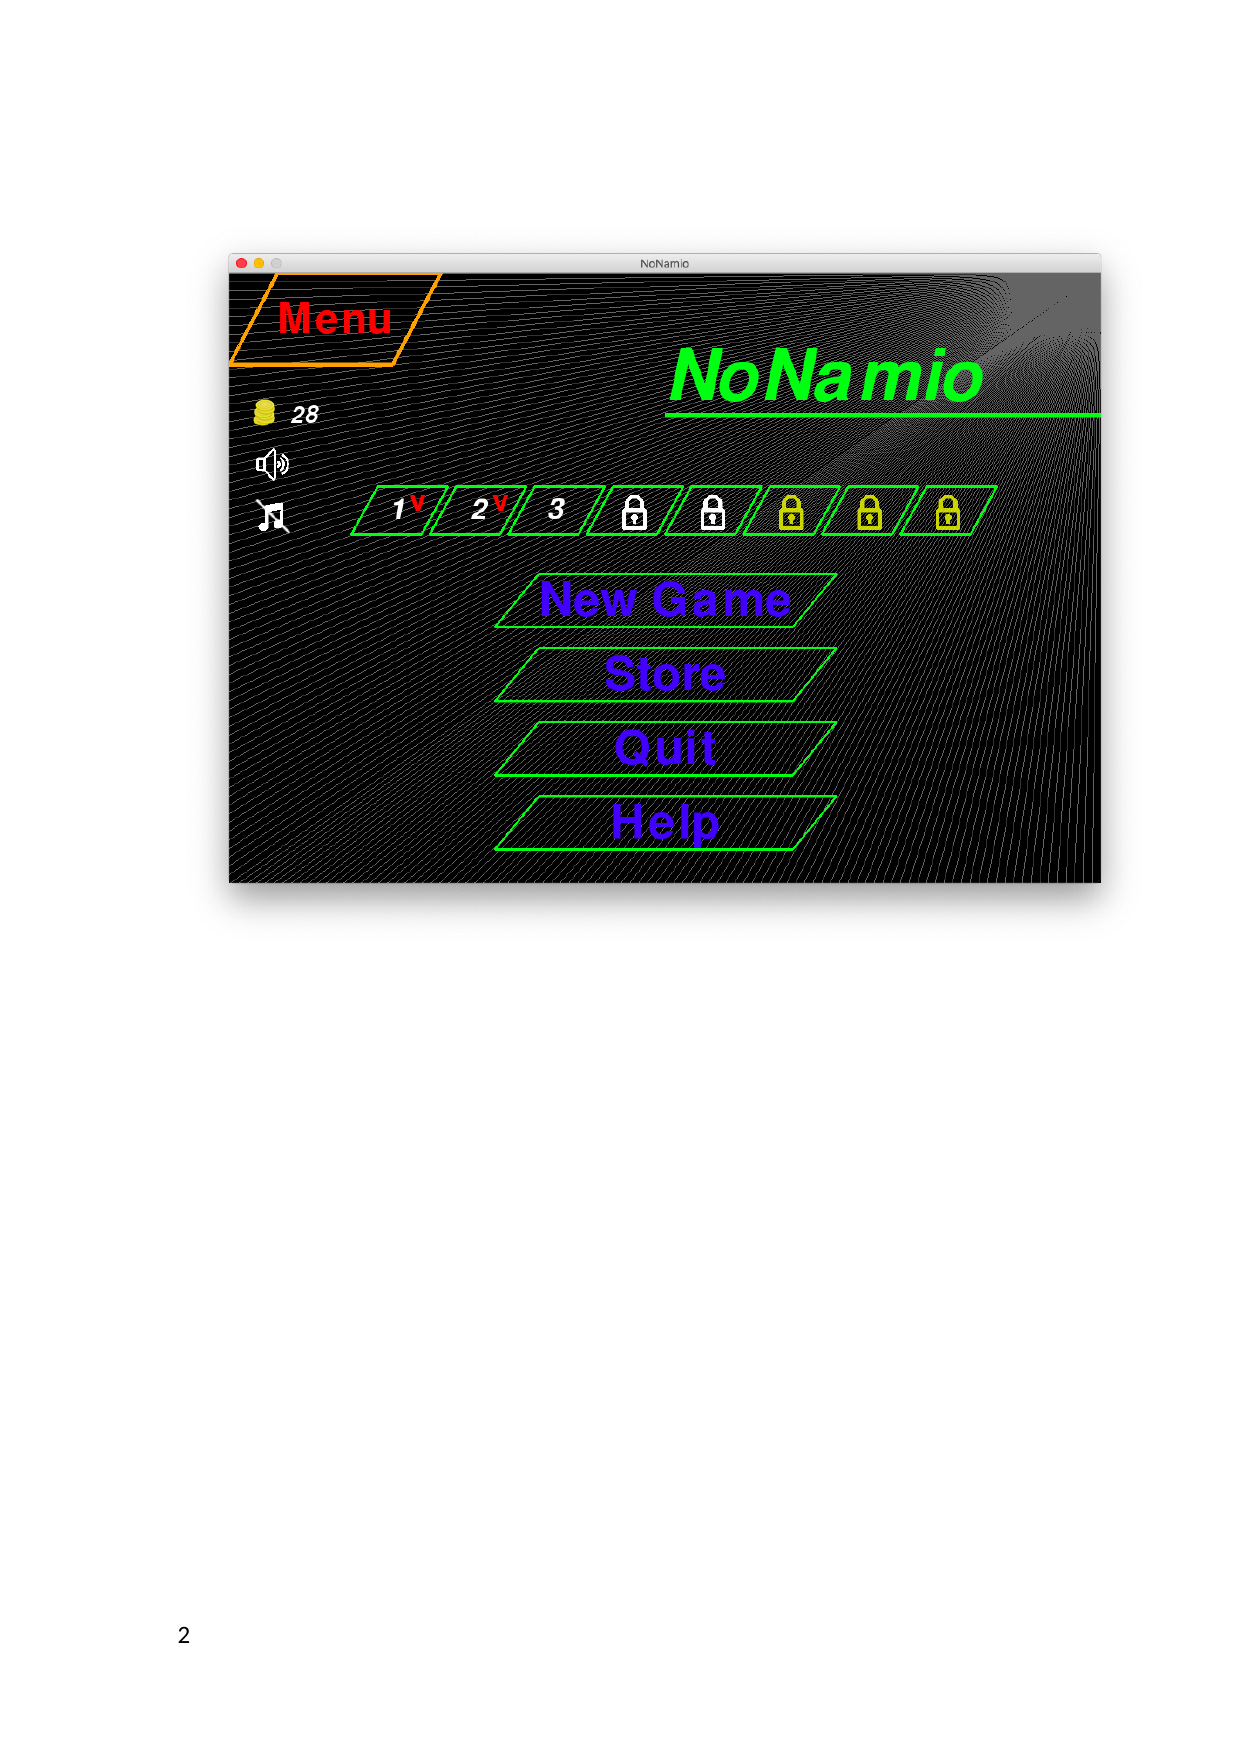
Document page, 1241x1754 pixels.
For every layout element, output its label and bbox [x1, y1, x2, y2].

picture [180, 220, 1149, 947]
